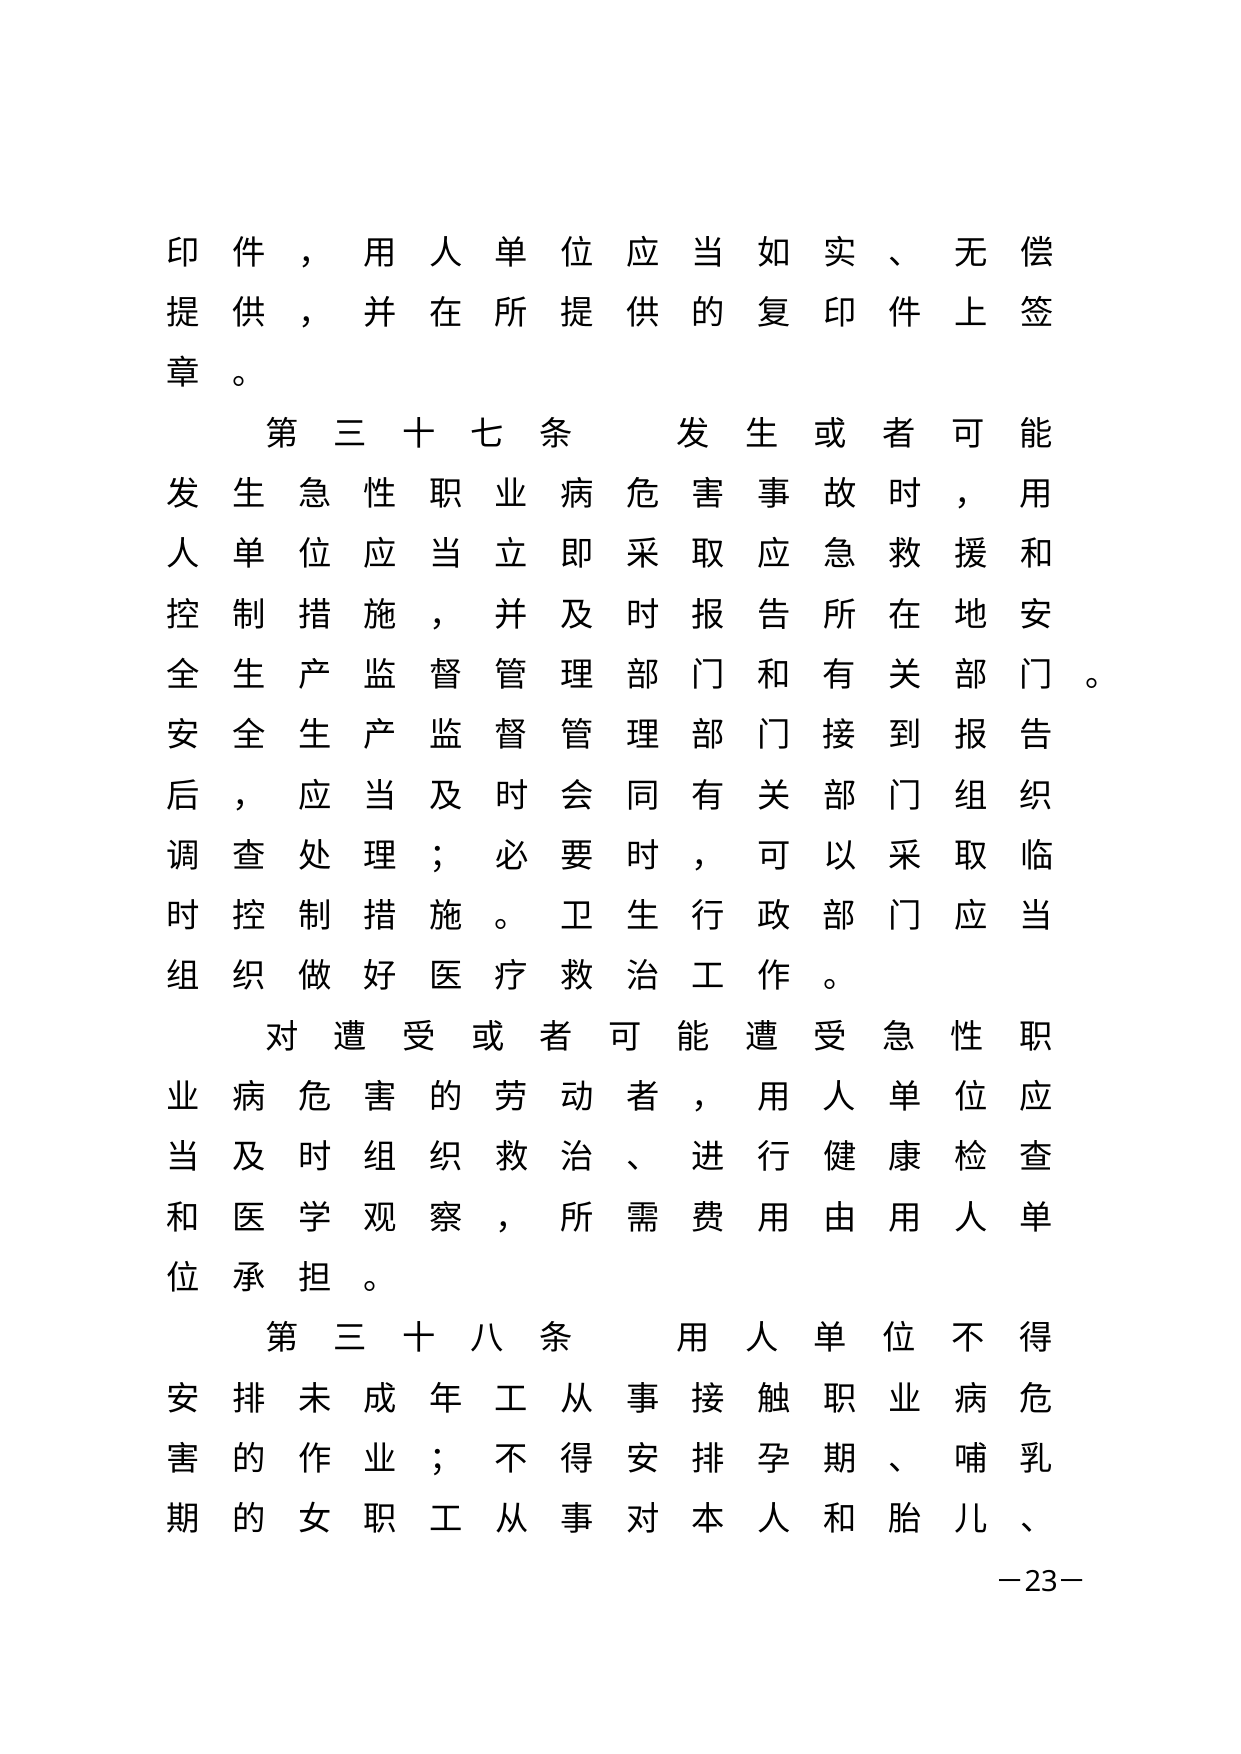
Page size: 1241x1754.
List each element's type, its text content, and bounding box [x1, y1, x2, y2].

text 第三十七条 发生或者可能发生急性职业病危害事故时，用人单位应当立即采取应急救援和控制措施，并及时报告所在地安全生产监督管理部门和有关部门。安全生产监督管理部门接到报告后，应当及时会同有关部门组织调查处理；必要时，可以采取临时控制措施。卫生行政部门应当组织做好医疗救治工作。 [167, 400, 1085, 1003]
text 劳动者离开用人单位时，有权索取本人职业健康监护档案复印件，用人单位应当如实、无偿提供，并在所提供的复印件上签章。 [167, 219, 1085, 400]
text 第三十八条 用人单位不得安排未成年工从事接触职业病危害的作业；不得安排孕期、哺乳期的女职工从事对本人和胎儿、婴儿有危害的作业。 [167, 1305, 1085, 1546]
text 对遭受或者可能遭受急性职业病危害的劳动者，用人单位应当及时组织救治、进行健康检查和医学观察，所需费用由用人单位承担。 [167, 1003, 1085, 1305]
